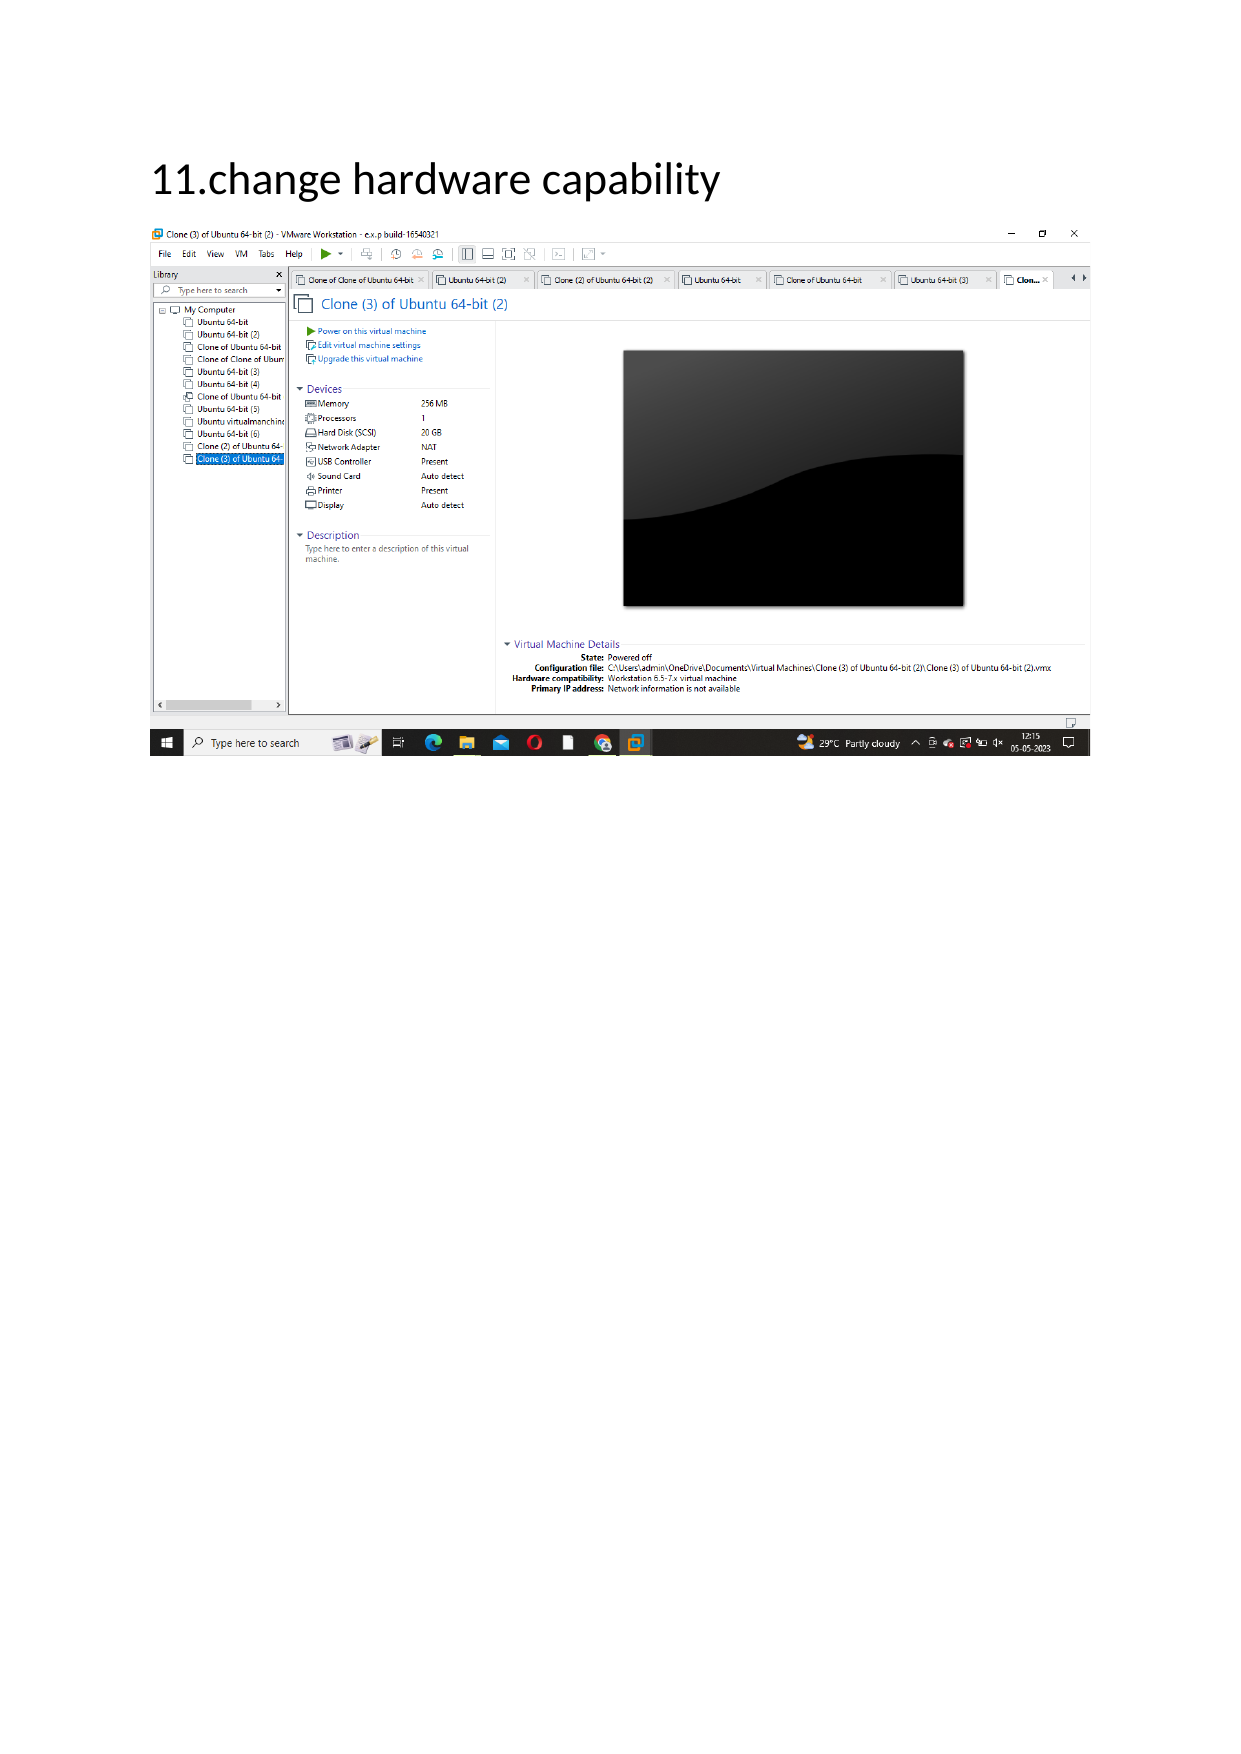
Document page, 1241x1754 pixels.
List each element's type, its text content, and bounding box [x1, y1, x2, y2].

picture [150, 227, 1091, 756]
text 11.change hardware capability [150, 150, 1090, 206]
